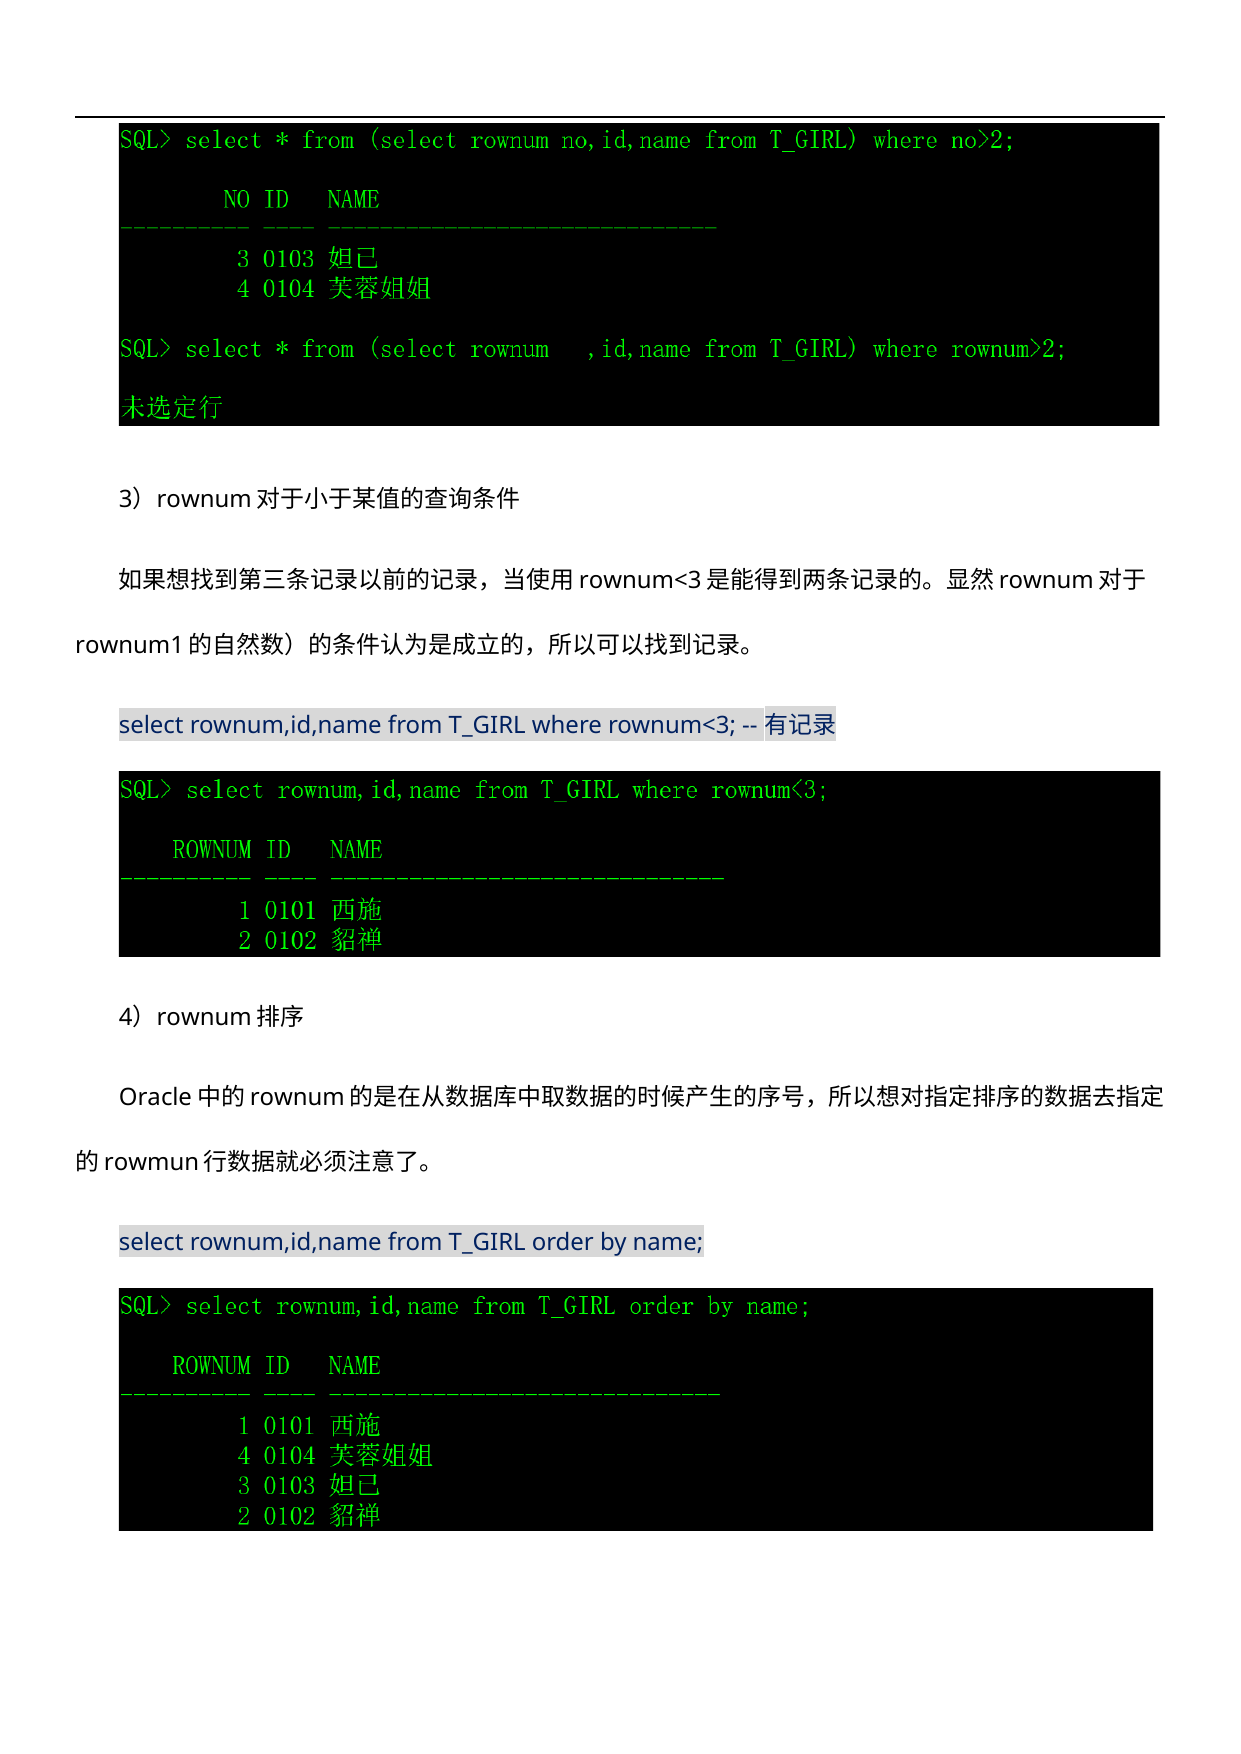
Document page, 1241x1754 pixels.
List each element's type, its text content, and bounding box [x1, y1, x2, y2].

picture [118, 123, 1160, 426]
text select rownum,id,name from T_GIRL order by name; [119, 1208, 1165, 1273]
text 4）rownum排序 [75, 982, 1165, 1047]
picture [118, 771, 1161, 957]
picture [118, 1288, 1154, 1531]
text select rownum,id,name from T_GIRL where rownum<3; -- 有记录 [119, 691, 1165, 756]
text Oracle中的rownum的是在从数据库中取数据的时候产生的序号，所以想对指定排序的数据去指定的rowmun行数据就必须注意了。 [75, 1063, 1165, 1193]
text 如果想找到第三条记录以前的记录，当使用rownum<3是能得到两条记录的。显然rownum对于rownum1的自然数）的条件认为是成立的，所以可以找到记录。 [75, 545, 1165, 675]
text 3）rownum对于小于某值的查询条件 [75, 464, 1165, 529]
